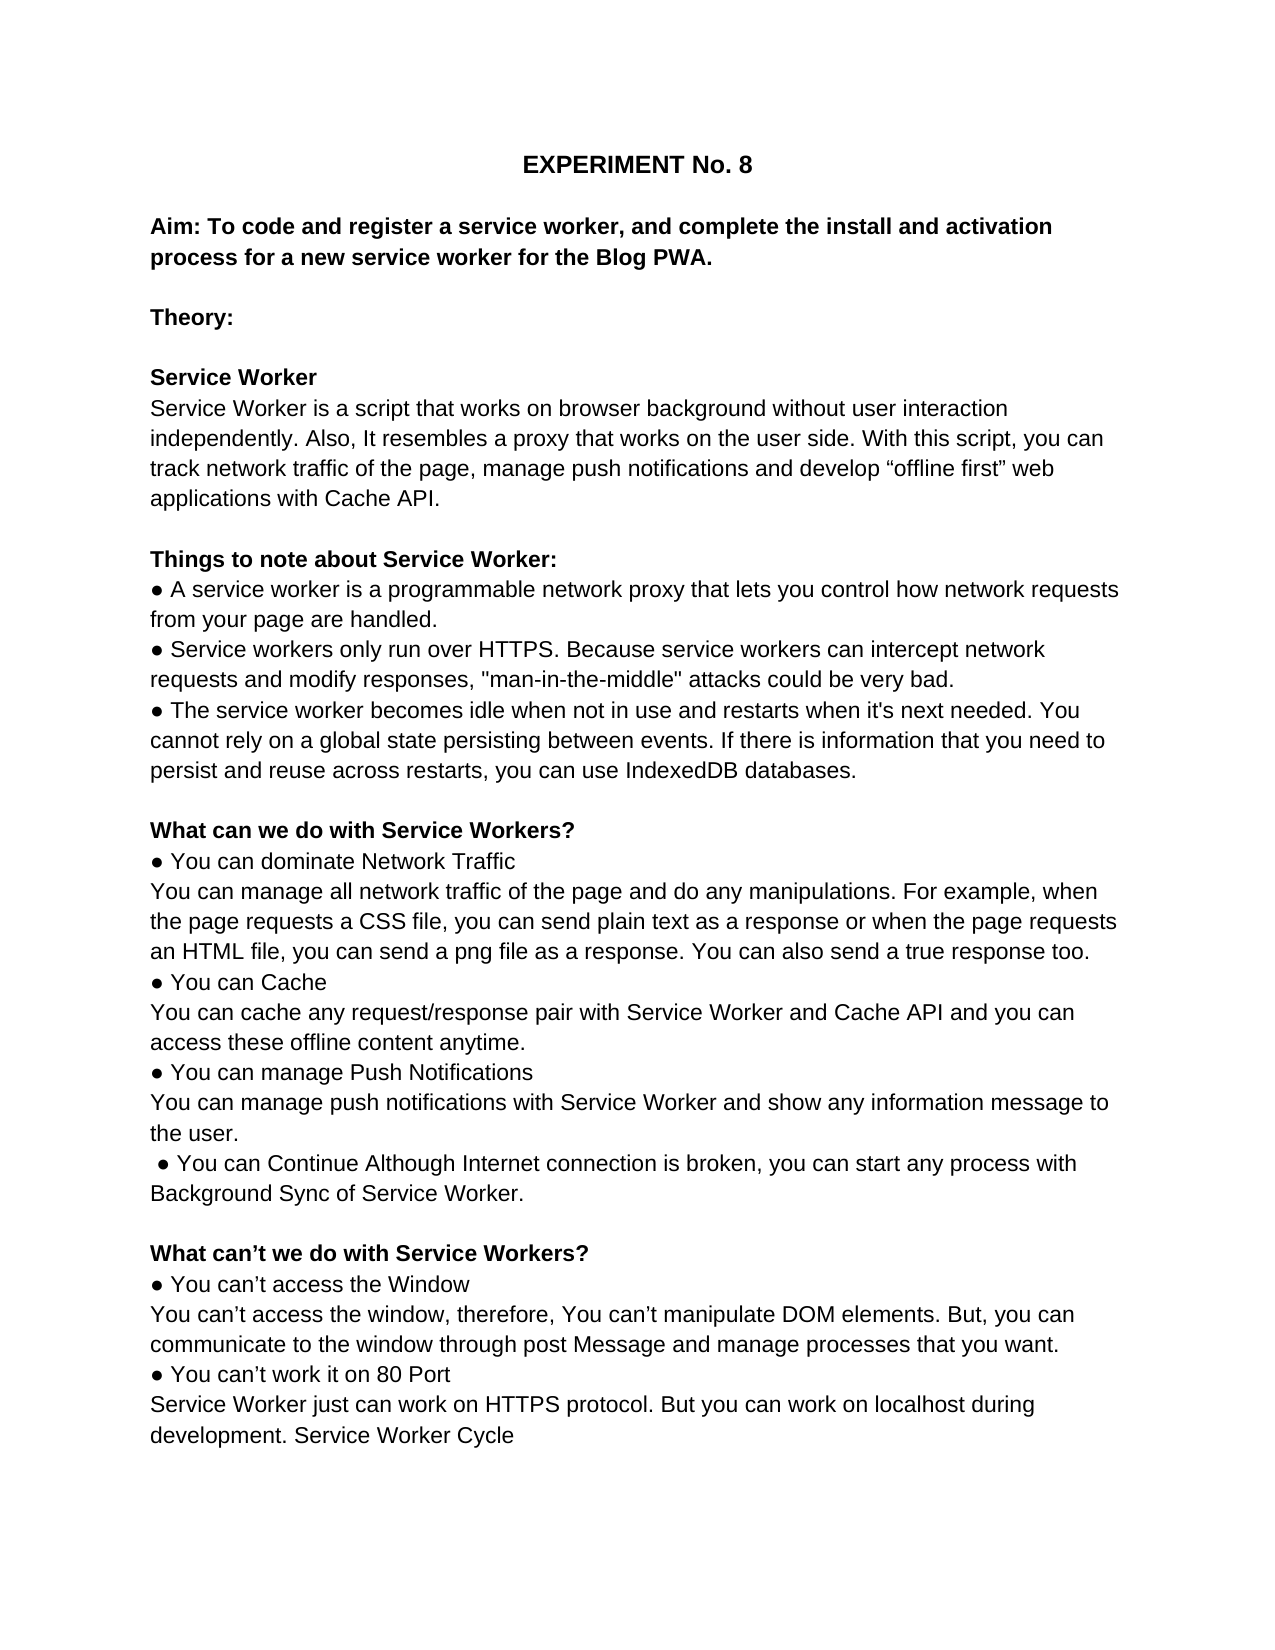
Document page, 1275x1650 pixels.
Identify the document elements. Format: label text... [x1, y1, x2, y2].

text What can’t we do with Service Workers? [150, 1240, 1125, 1267]
text ● You can Continue Although Internet connection is broken, you can start any process with Background Sync of Service Worker. [150, 1150, 1125, 1206]
text You can cache any request/response pair with Service Worker and Cache API and you can access these offline content anytime. [150, 999, 1125, 1055]
text ● You can Cache [150, 968, 1125, 995]
text Theory: [150, 304, 1125, 330]
text You can manage all network traffic of the page and do any manipulations. For example, when the page requests a CSS file, you can send plain text as a response or when the page requests an HTML file, you can send a png file as a response. You can also send a true response too. [150, 878, 1125, 964]
text You can’t access the window, therefore, You can’t manipulate DOM elements. But, you can communicate to the window through post Message and manage processes that you want. [150, 1301, 1125, 1357]
text ● Service workers only run over HTTPS. Because service workers can intercept network requests and modify responses, "man-in-the-middle" attacks could be very bad. [150, 636, 1125, 693]
text You can manage push notifications with Service Worker and show any information message to the user. [150, 1089, 1125, 1146]
text ● The service worker becomes idle when not in use and restarts when it's next needed. You cannot rely on a global state persisting between events. If there is information that you need to persist and reuse across restarts, you can use IndexedDB databases. [150, 697, 1125, 783]
text ● A service worker is a programmable network proxy that lets you control how network requests from your page are handled. [150, 576, 1125, 632]
text ● You can’t access the Window [150, 1271, 1125, 1297]
text What can we do with Service Workers? [150, 817, 1125, 844]
text ● You can’t work it on 80 Port [150, 1361, 1125, 1387]
text Aim: To code and register a service worker, and complete the install and activation process for a new service worker for the Blog PWA. [150, 213, 1125, 270]
text Service Worker [150, 364, 1125, 391]
text Things to note about Service Worker: [150, 546, 1125, 572]
text ● You can manage Push Notifications [150, 1059, 1125, 1085]
text Service Worker is a script that works on browser background without user interaction independently. Also, It resembles a proxy that works on the user side. With this script, you can track network traffic of the page, manage push notifications and develop “offline first” web applications with Cache API. [150, 394, 1125, 511]
text Service Worker just can work on HTTPS protocol. But you can work on localhost during development. Service Worker Cycle [150, 1391, 1125, 1448]
text ● You can dominate Network Traffic [150, 848, 1125, 874]
text EXPERIMENT No. 8 [150, 150, 1125, 179]
